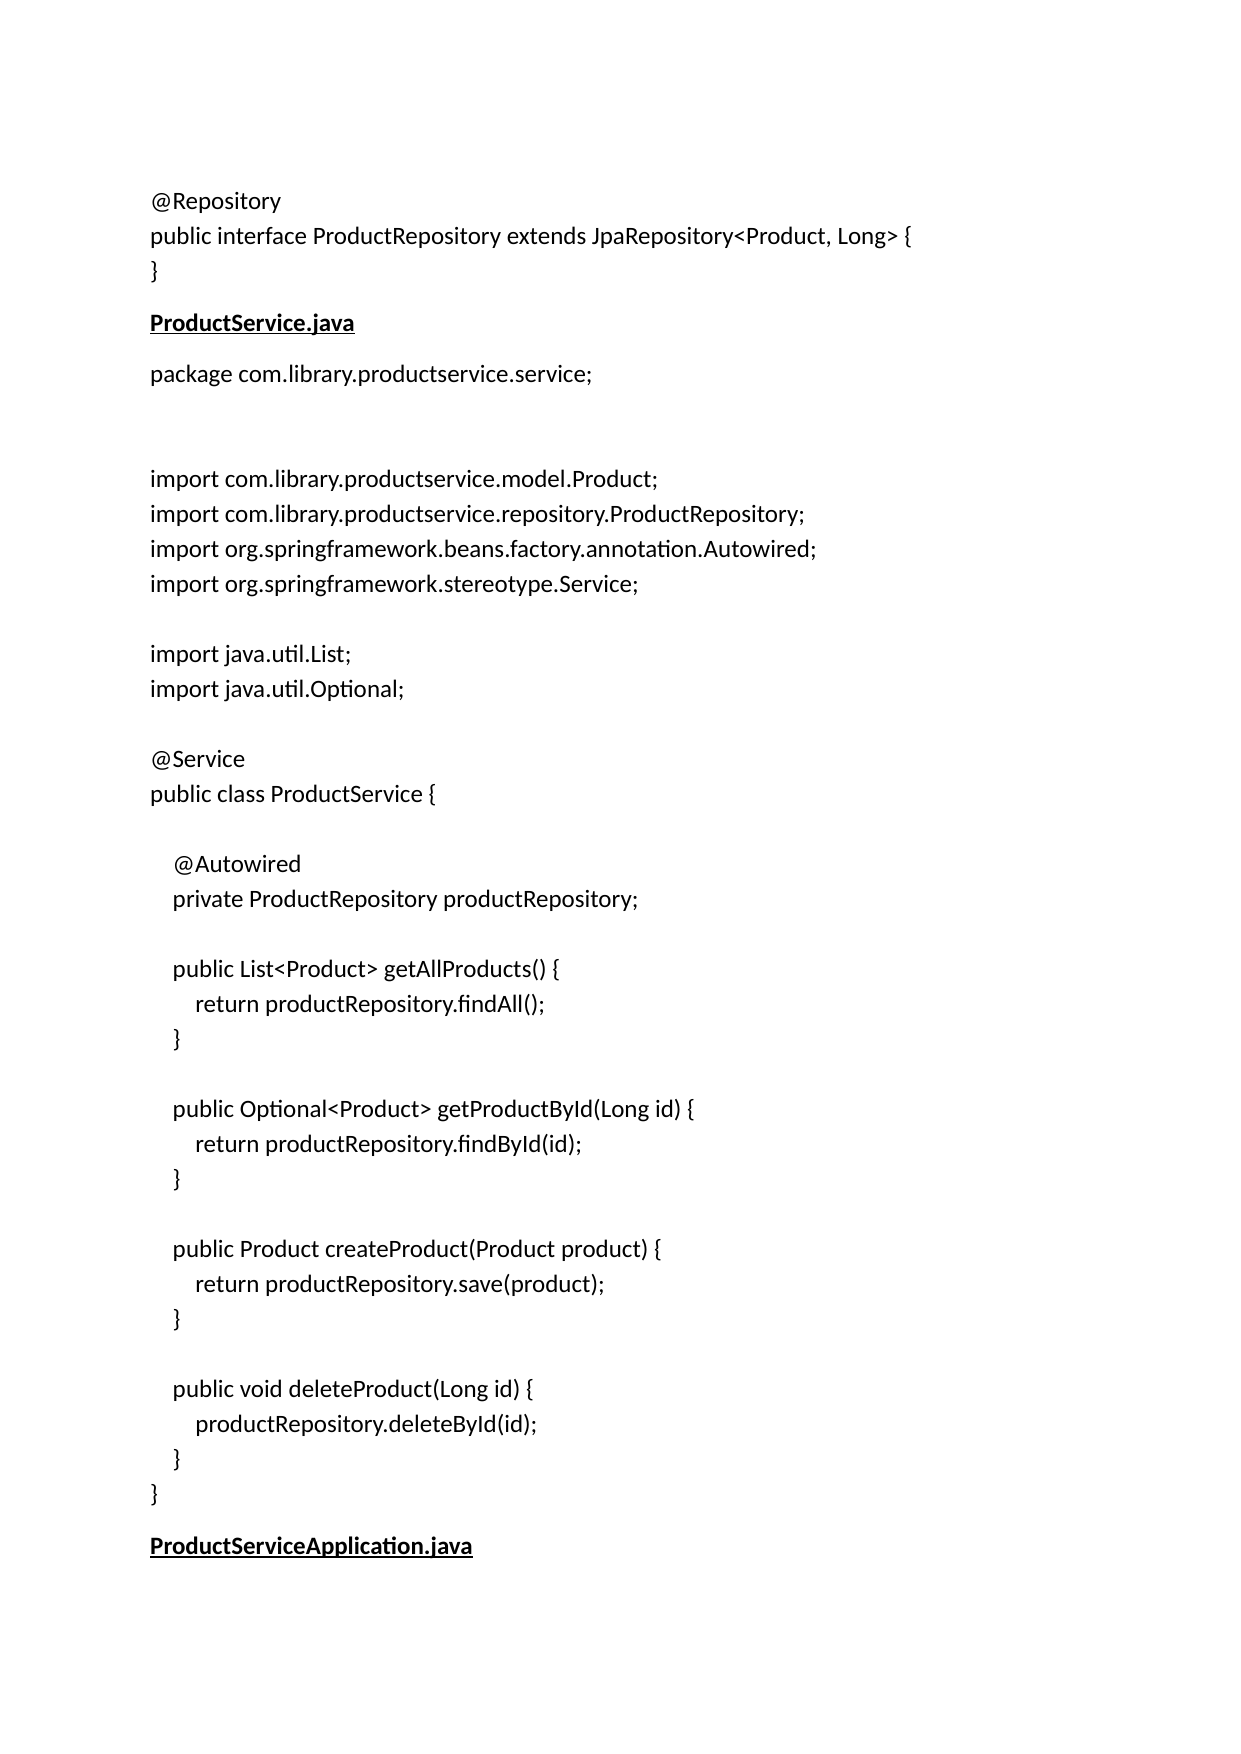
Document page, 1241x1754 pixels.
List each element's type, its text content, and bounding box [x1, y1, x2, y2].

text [150, 150, 1090, 286]
text ProductServiceApplication.java [150, 1530, 1090, 1561]
text package com.library.productservice.service; import com.library.productservice.model.Product; import com.library.productservice.repository.ProductRepository; import org.springframework.beans.factory.annotation.Autowired; import org.springframework.stereotype.Service; import java.util.List; import java.util.Optional; @Service public class ProductService { @Autowired private ProductRepository productRepository; public List<Product> getAllProducts() { return productRepository.findAll(); } public Optional<Product> getProductById(Long id) { return productRepository.findById(id); } public Product createProduct(Product product) { return productRepository.save(product); } public void deleteProduct(Long id) { productRepository.deleteById(id); } } [150, 358, 1090, 1509]
text ProductService.java [150, 307, 1090, 337]
